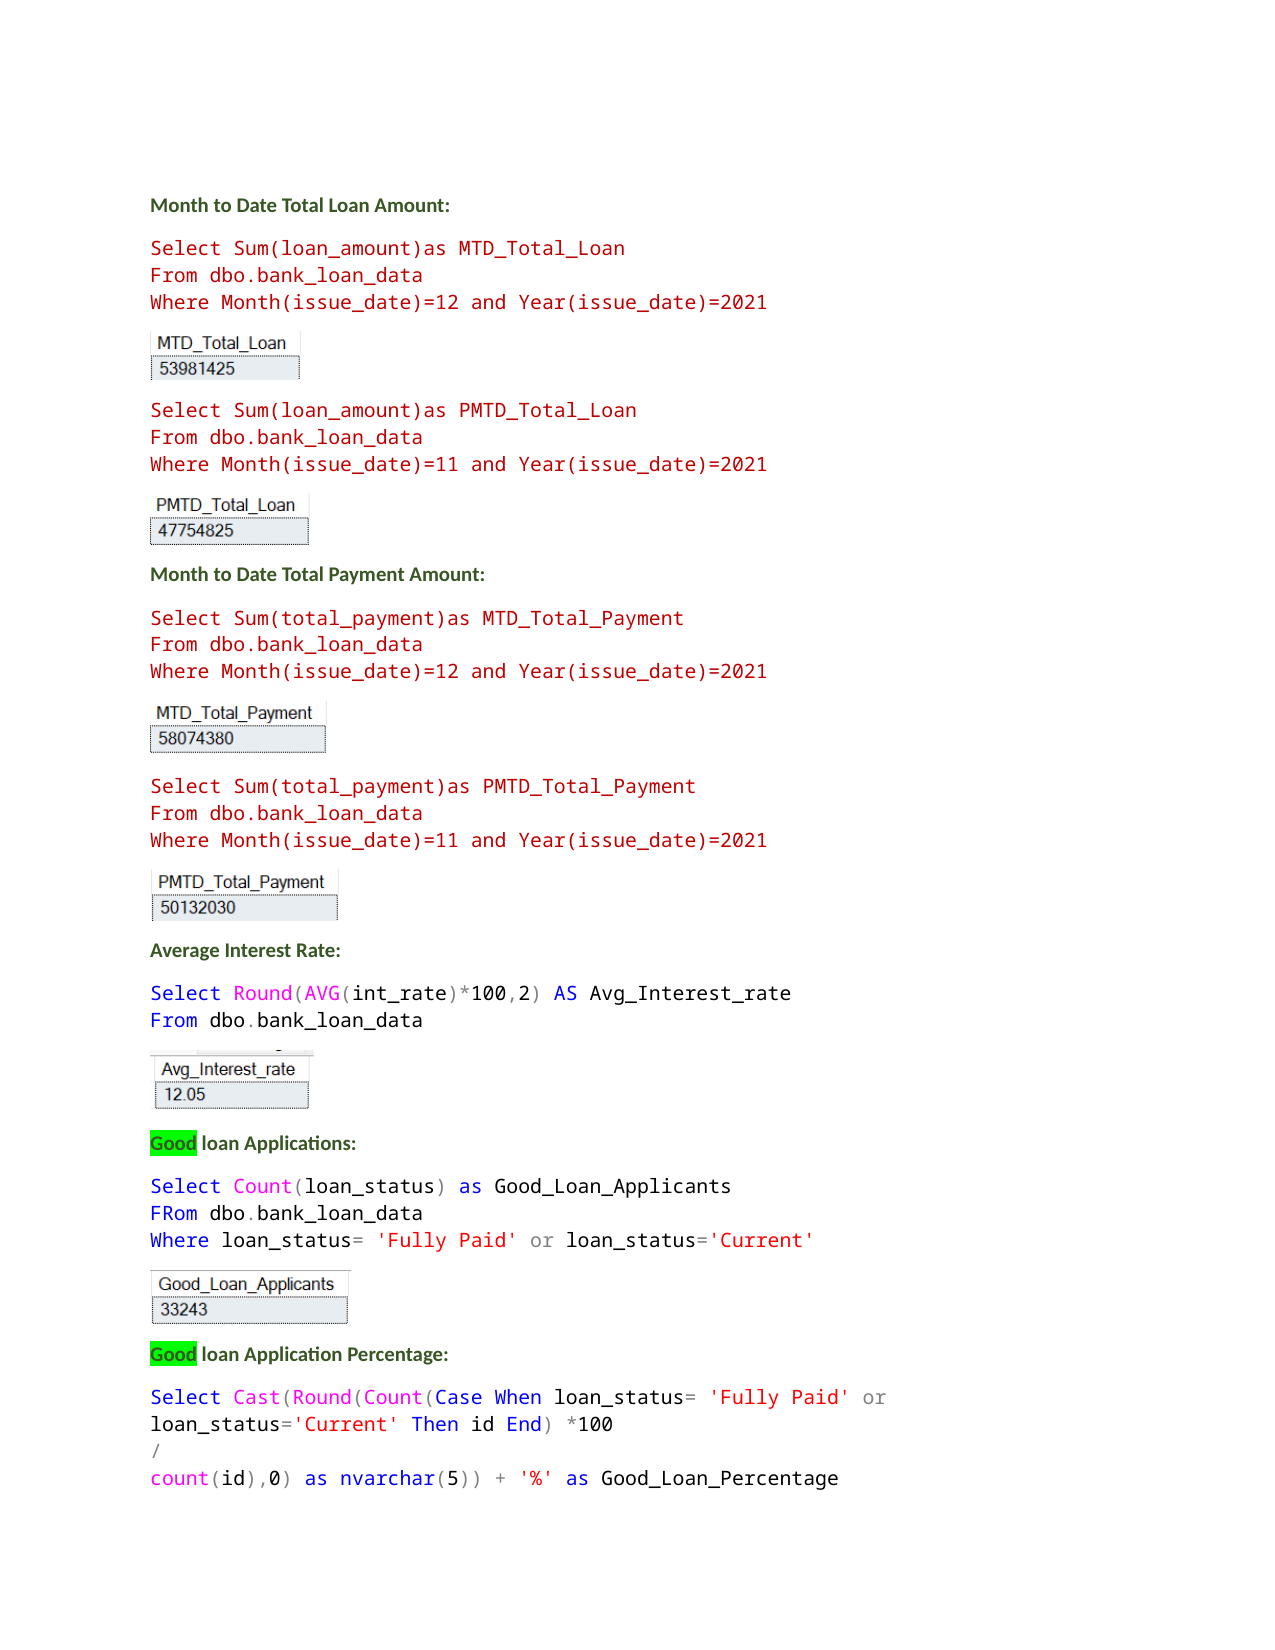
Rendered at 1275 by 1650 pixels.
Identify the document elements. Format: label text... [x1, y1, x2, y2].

text Where loan_status= 'Fully Paid' or loan_status='Current' [150, 1226, 1125, 1253]
text From dbo.bank_loan_data [150, 261, 1125, 288]
text Select Round(AVG(int_rate)*100,2) AS Avg_Interest_rate [150, 979, 1125, 1007]
text From dbo.bank_loan_data [150, 423, 1125, 450]
picture [150, 331, 304, 380]
text Average Interest Rate: [150, 937, 1125, 963]
text FRom dbo.bank_loan_data [150, 1199, 1125, 1226]
text From dbo.bank_loan_data [150, 799, 1125, 826]
picture [150, 1270, 352, 1325]
text Select Sum(loan_amount)as PMTD_Total_Loan [150, 396, 1125, 423]
picture [150, 869, 342, 921]
text Good loan Applications: [197, 1130, 1125, 1156]
text Where Month(issue_date)=12 and Year(issue_date)=2021 [150, 658, 1125, 685]
text From dbo.bank_loan_data [150, 631, 1125, 658]
text Select Count(loan_status) as Good_Loan_Applicants [150, 1172, 1125, 1199]
text Select Sum(total_payment)as MTD_Total_Payment [150, 604, 1125, 631]
text Select Sum(loan_amount)as MTD_Total_Loan [150, 234, 1125, 261]
text Select Sum(total_payment)as PMTD_Total_Payment [150, 772, 1125, 799]
text From dbo.bank_loan_data [150, 1007, 1125, 1033]
picture [150, 493, 314, 545]
text Month to Date Total Loan Amount: [150, 192, 1125, 217]
text Where Month(issue_date)=11 and Year(issue_date)=2021 [150, 826, 1125, 853]
picture [150, 701, 330, 756]
text Where Month(issue_date)=11 and Year(issue_date)=2021 [150, 450, 1125, 477]
picture [150, 1050, 314, 1114]
text Select Cast(Round(Count(Case When loan_status= 'Fully Paid' or loan_status='Current' Then id End) *100 [150, 1383, 1125, 1437]
text Good loan Application Percentage: [197, 1341, 1125, 1366]
text Where Month(issue_date)=12 and Year(issue_date)=2021 [150, 288, 1125, 315]
text Month to Date Total Payment Amount: [150, 562, 1125, 587]
text count(id),0) as nvarchar(5)) + '%' as Good_Loan_Percentage [150, 1464, 1125, 1491]
text / [150, 1437, 1125, 1464]
